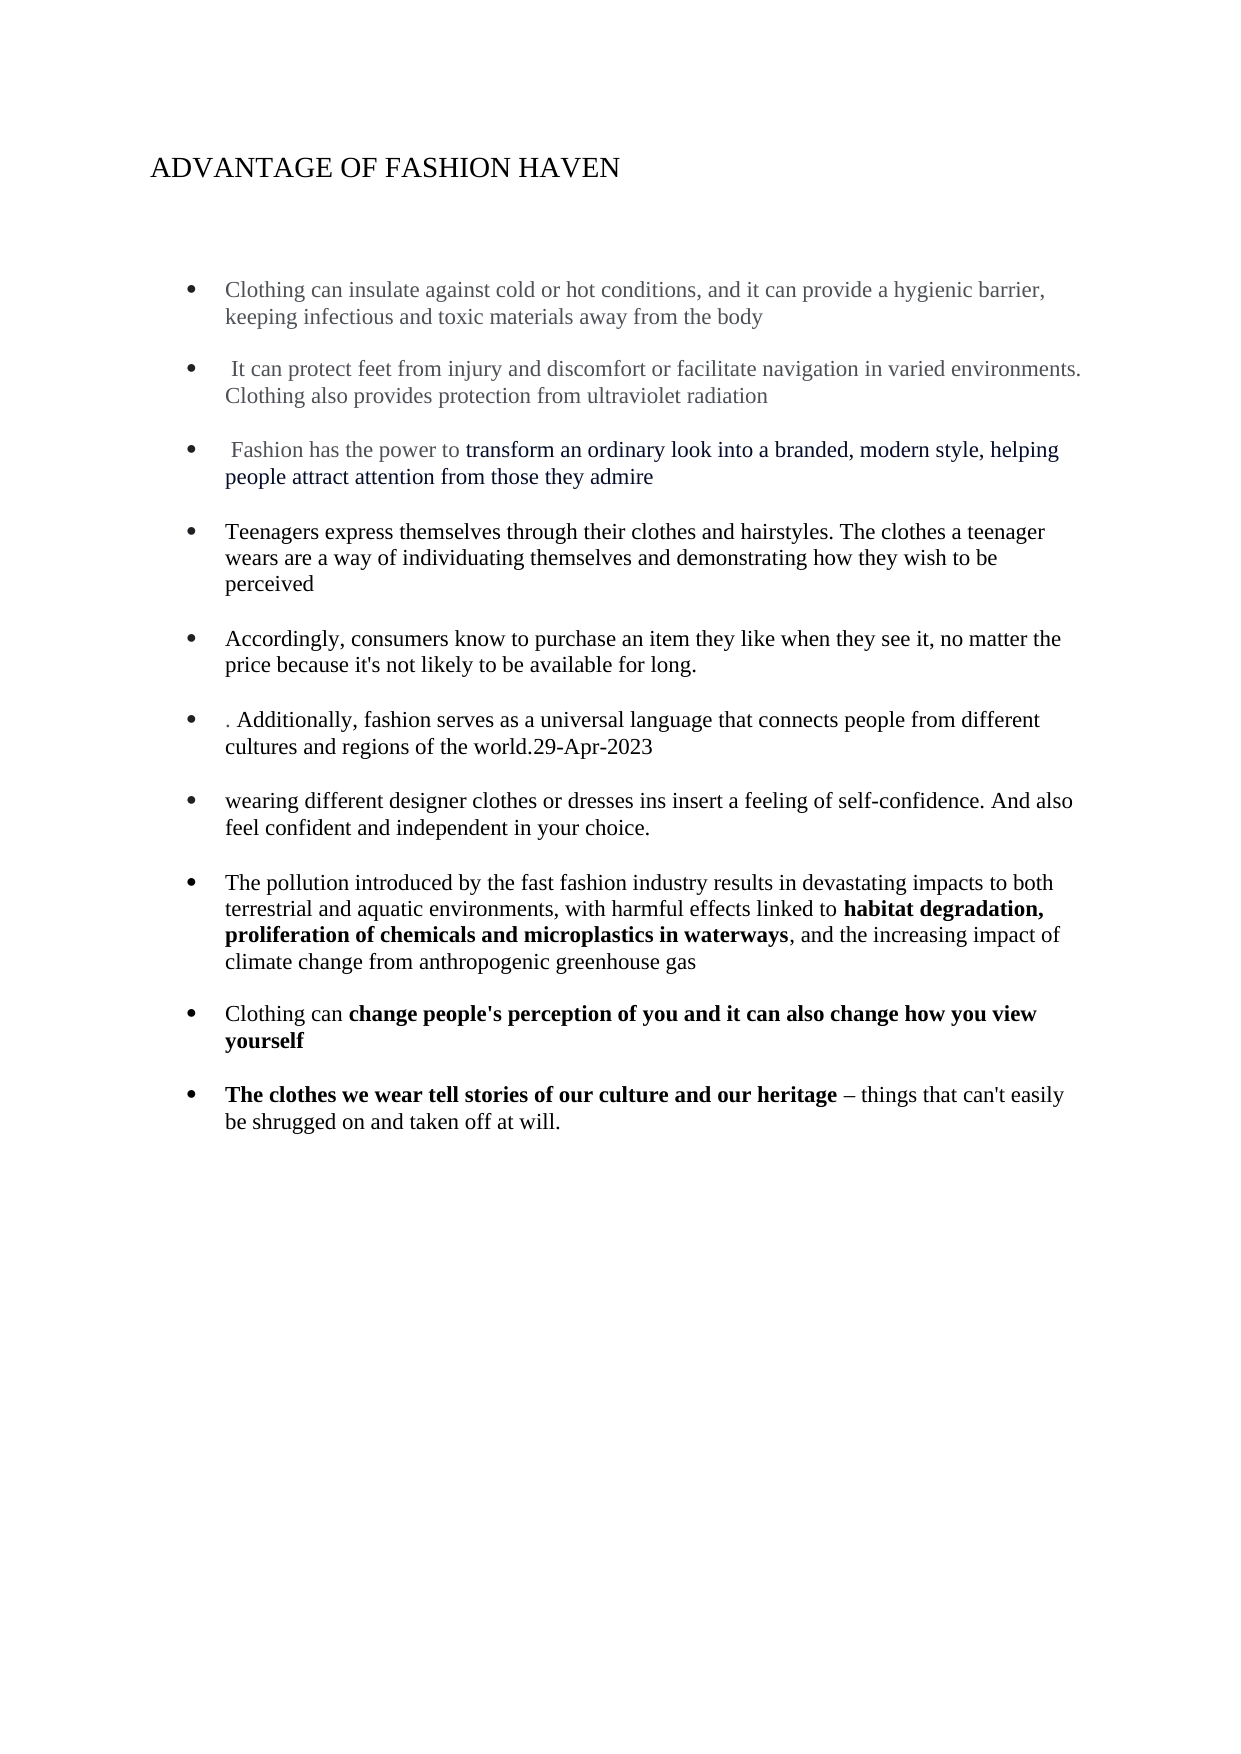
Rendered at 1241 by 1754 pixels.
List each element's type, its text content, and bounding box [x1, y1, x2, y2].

list Accordingly, consumers know to purchase an item they like when they see it, no matter the price because it's not likely to be available for long. [187, 625, 1090, 678]
list It can protect feet from injury and discomfort or facilitate navigation in varied environments. Clothing also provides protection from ultraviolet radiation [769, 355, 1090, 408]
list Clothing can insulate against cold or hot conditions, and it can provide a hygienic barrier, keeping infectious and toxic materials away from the body [187, 276, 1090, 329]
list Clothing can change people's perception of you and it can also change how you view yourself [187, 1000, 1090, 1053]
text ADVANTAGE OF FASHION HAVEN [150, 150, 1090, 183]
list The pollution introduced by the fast fashion industry results in devastating impacts to both terrestrial and aquatic environments, with harmful effects linked to habitat degradation, proliferation of chemicals and microplastics in waterways, and the increasing impact of climate change from anthropogenic greenhouse gas [187, 869, 1090, 974]
list The clothes we wear tell stories of our culture and our heritage – things that can't easily be shrugged on and taken off at will. [187, 1082, 1090, 1134]
list Fashion has the power to transform an ordinary look into a branded, modern style, helping people attract attention from those they admire [187, 437, 1090, 489]
list wearing different designer clothes or dresses ins insert a feeling of self-confidence. And also feel confident and independent in your choice. [187, 787, 1090, 840]
list . Additionally, fashion serves as a universal language that connects people from different cultures and regions of the world.29-Apr-2023 [187, 706, 1090, 759]
list Teenagers express themselves through their clothes and hairstyles. The clothes a teenager wears are a way of individuating themselves and demonstrating how they wish to be perceived [187, 518, 1090, 597]
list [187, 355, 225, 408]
